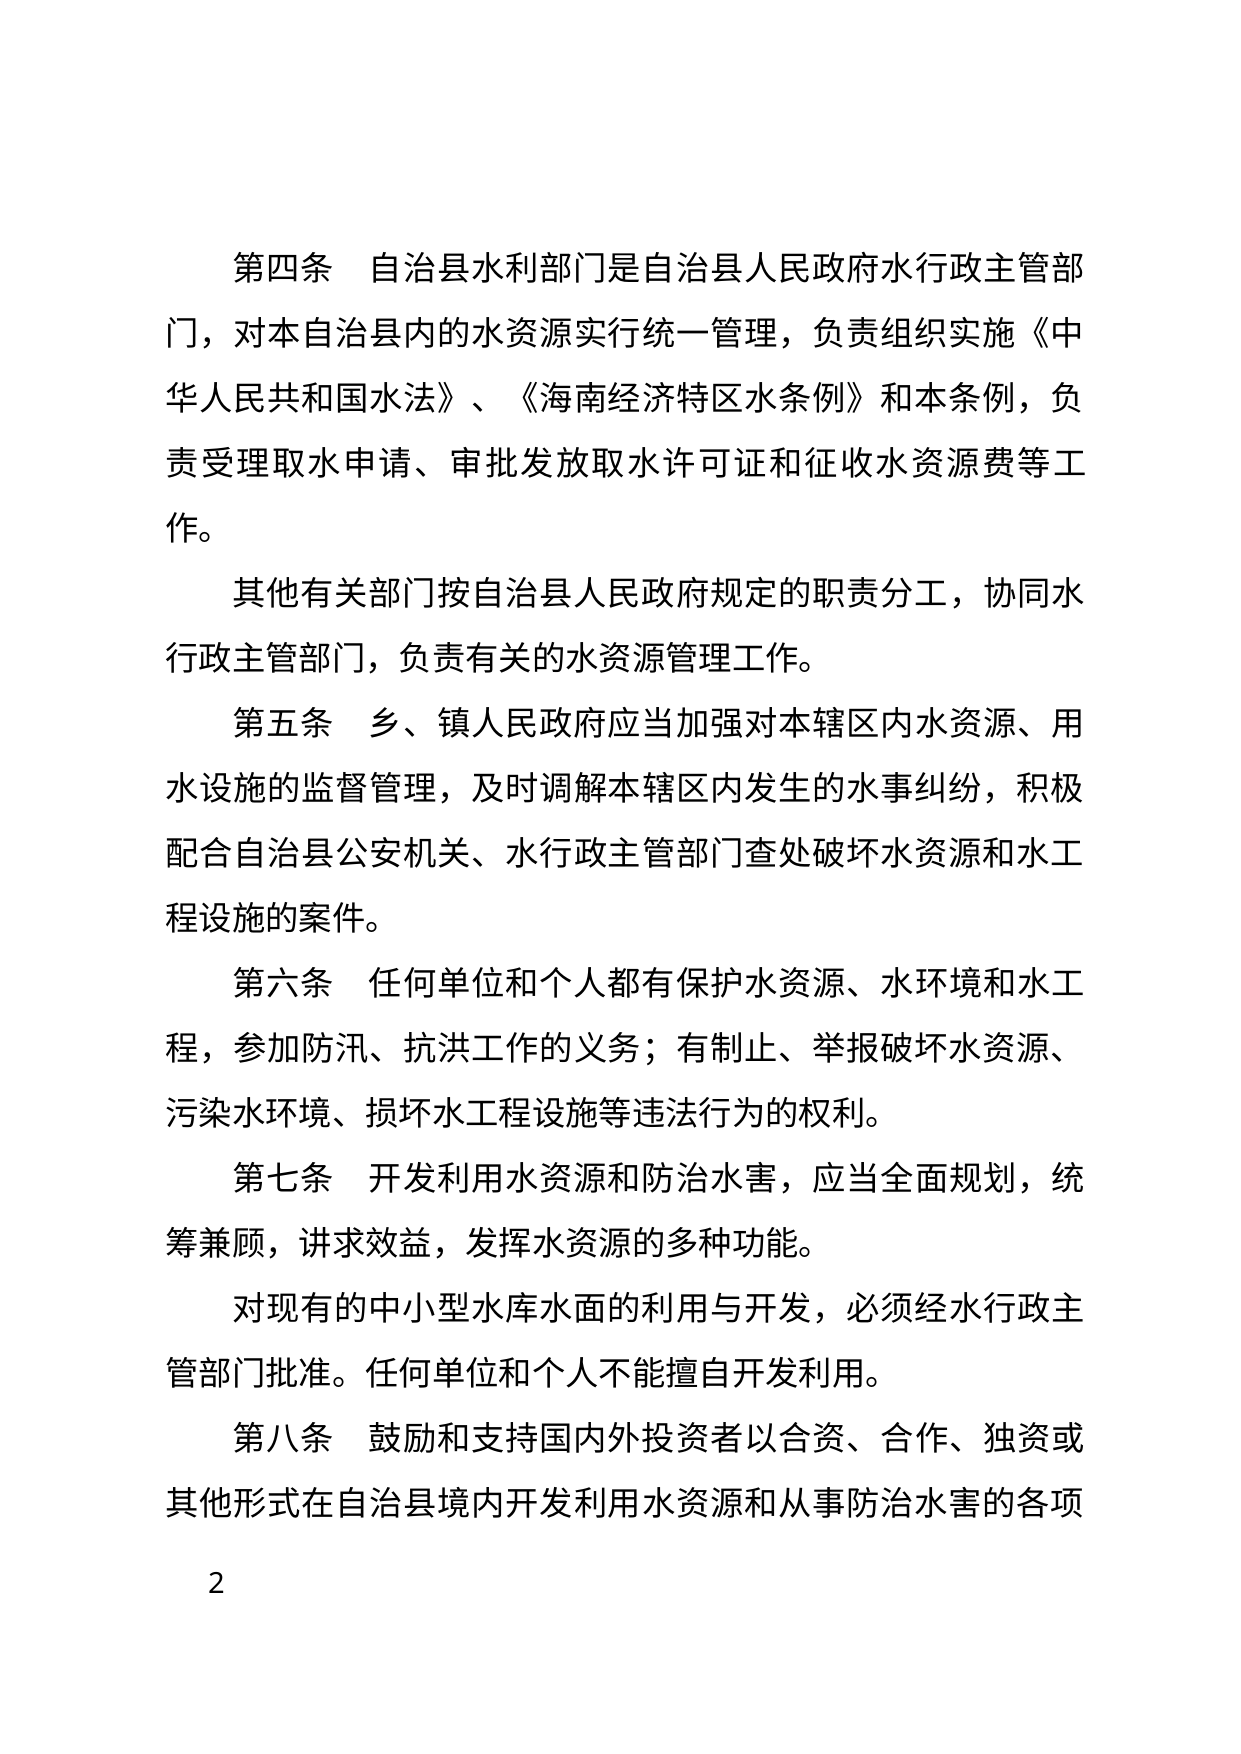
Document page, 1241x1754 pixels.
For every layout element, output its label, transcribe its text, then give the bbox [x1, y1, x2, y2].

text 第六条 任何单位和个人都有保护水资源、水环境和水工程，参加防汛、抗洪工作的义务；有制止、举报破坏水资源、污染水环境、损坏水工程设施等违法行为的权利。 [165, 948, 1087, 1143]
text 对现有的中小型水库水面的利用与开发，必须经水行政主管部门批准。任何单位和个人不能擅自开发利用。 [165, 1273, 1087, 1403]
text 第四条 自治县水利部门是自治县人民政府水行政主管部门，对本自治县内的水资源实行统一管理，负责组织实施《中华人民共和国水法》、《海南经济特区水条例》和本条例，负责受理取水申请、审批发放取水许可证和征收水资源费等工作。 [165, 233, 1087, 558]
text 其他有关部门按自治县人民政府规定的职责分工，协同水行政主管部门，负责有关的水资源管理工作。 [165, 558, 1087, 688]
text 第七条 开发利用水资源和防治水害，应当全面规划，统筹兼顾，讲求效益，发挥水资源的多种功能。 [165, 1143, 1087, 1273]
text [165, 1403, 1087, 1533]
text 第五条 乡、镇人民政府应当加强对本辖区内水资源、用水设施的监督管理，及时调解本辖区内发生的水事纠纷，积极配合自治县公安机关、水行政主管部门查处破坏水资源和水工程设施的案件。 [165, 688, 1087, 948]
